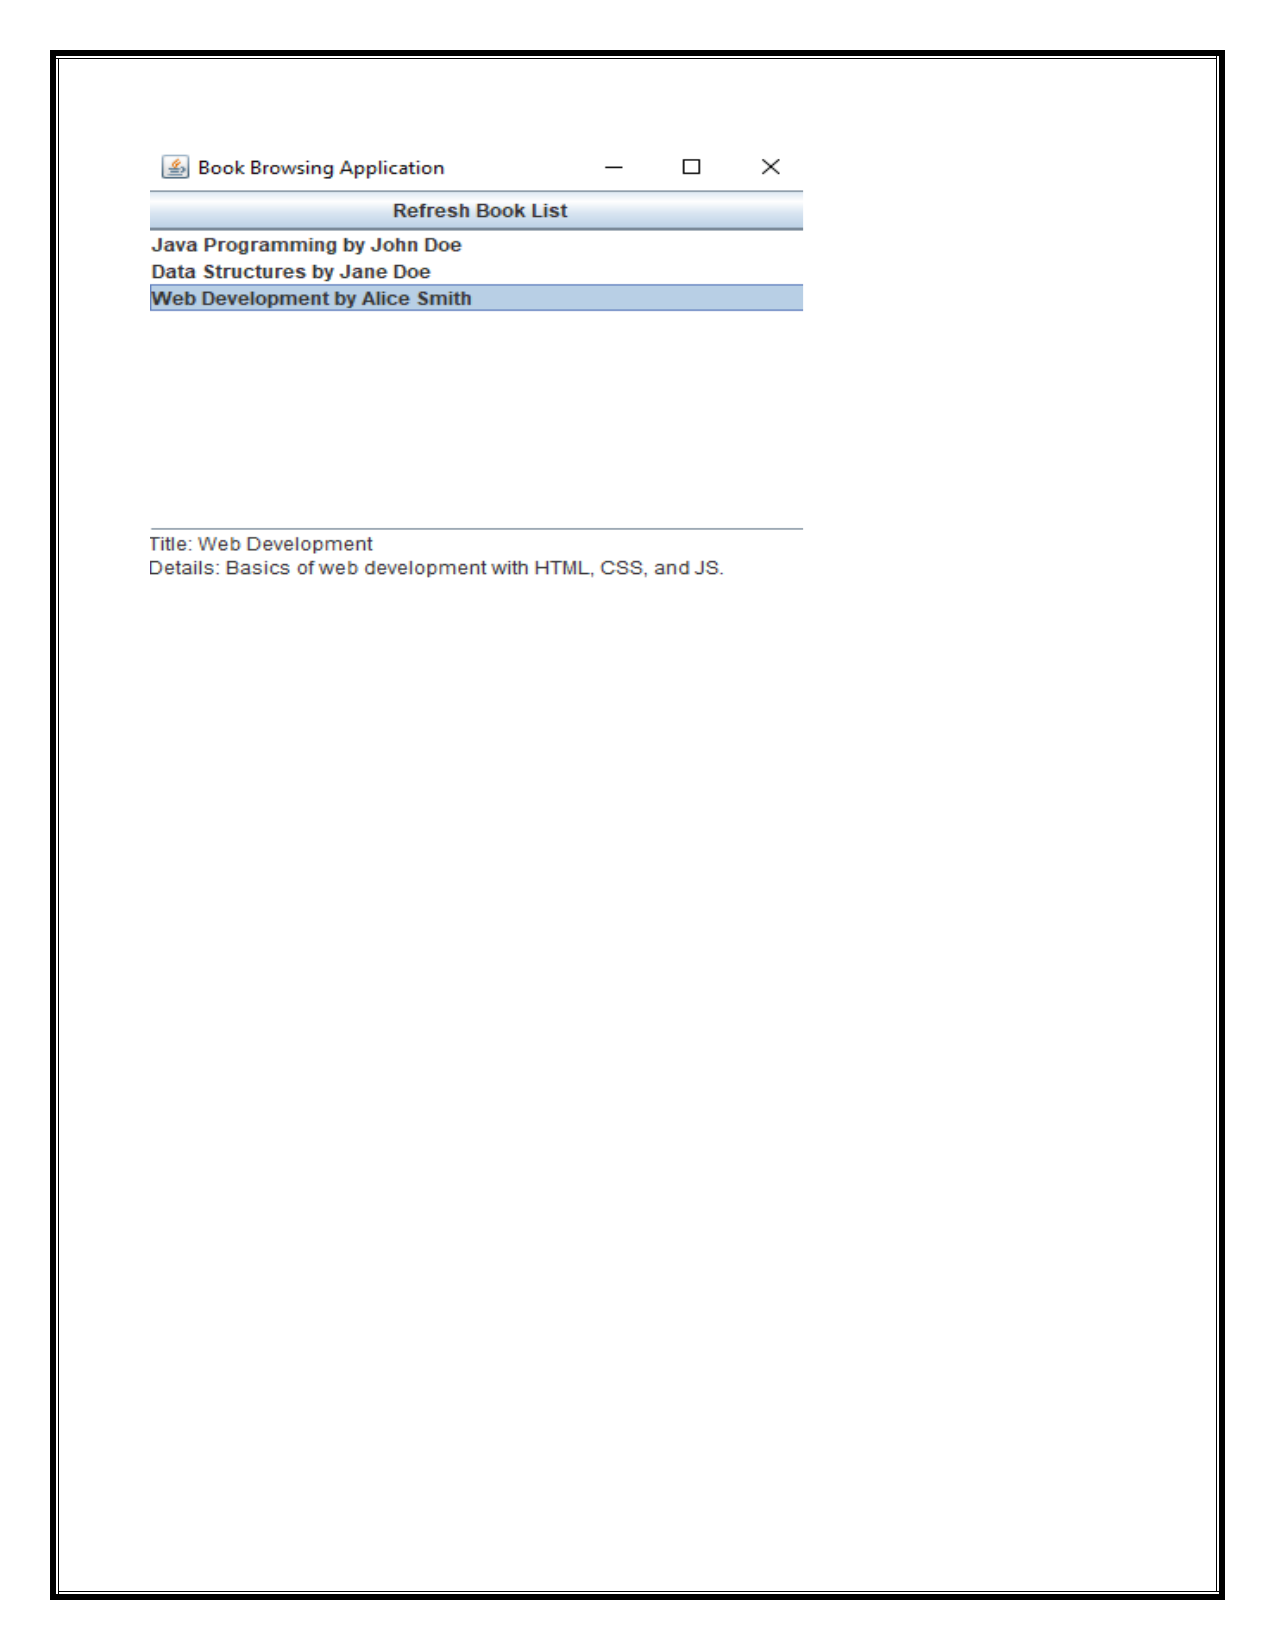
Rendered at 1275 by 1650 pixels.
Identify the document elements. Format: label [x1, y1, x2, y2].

picture [150, 150, 804, 579]
